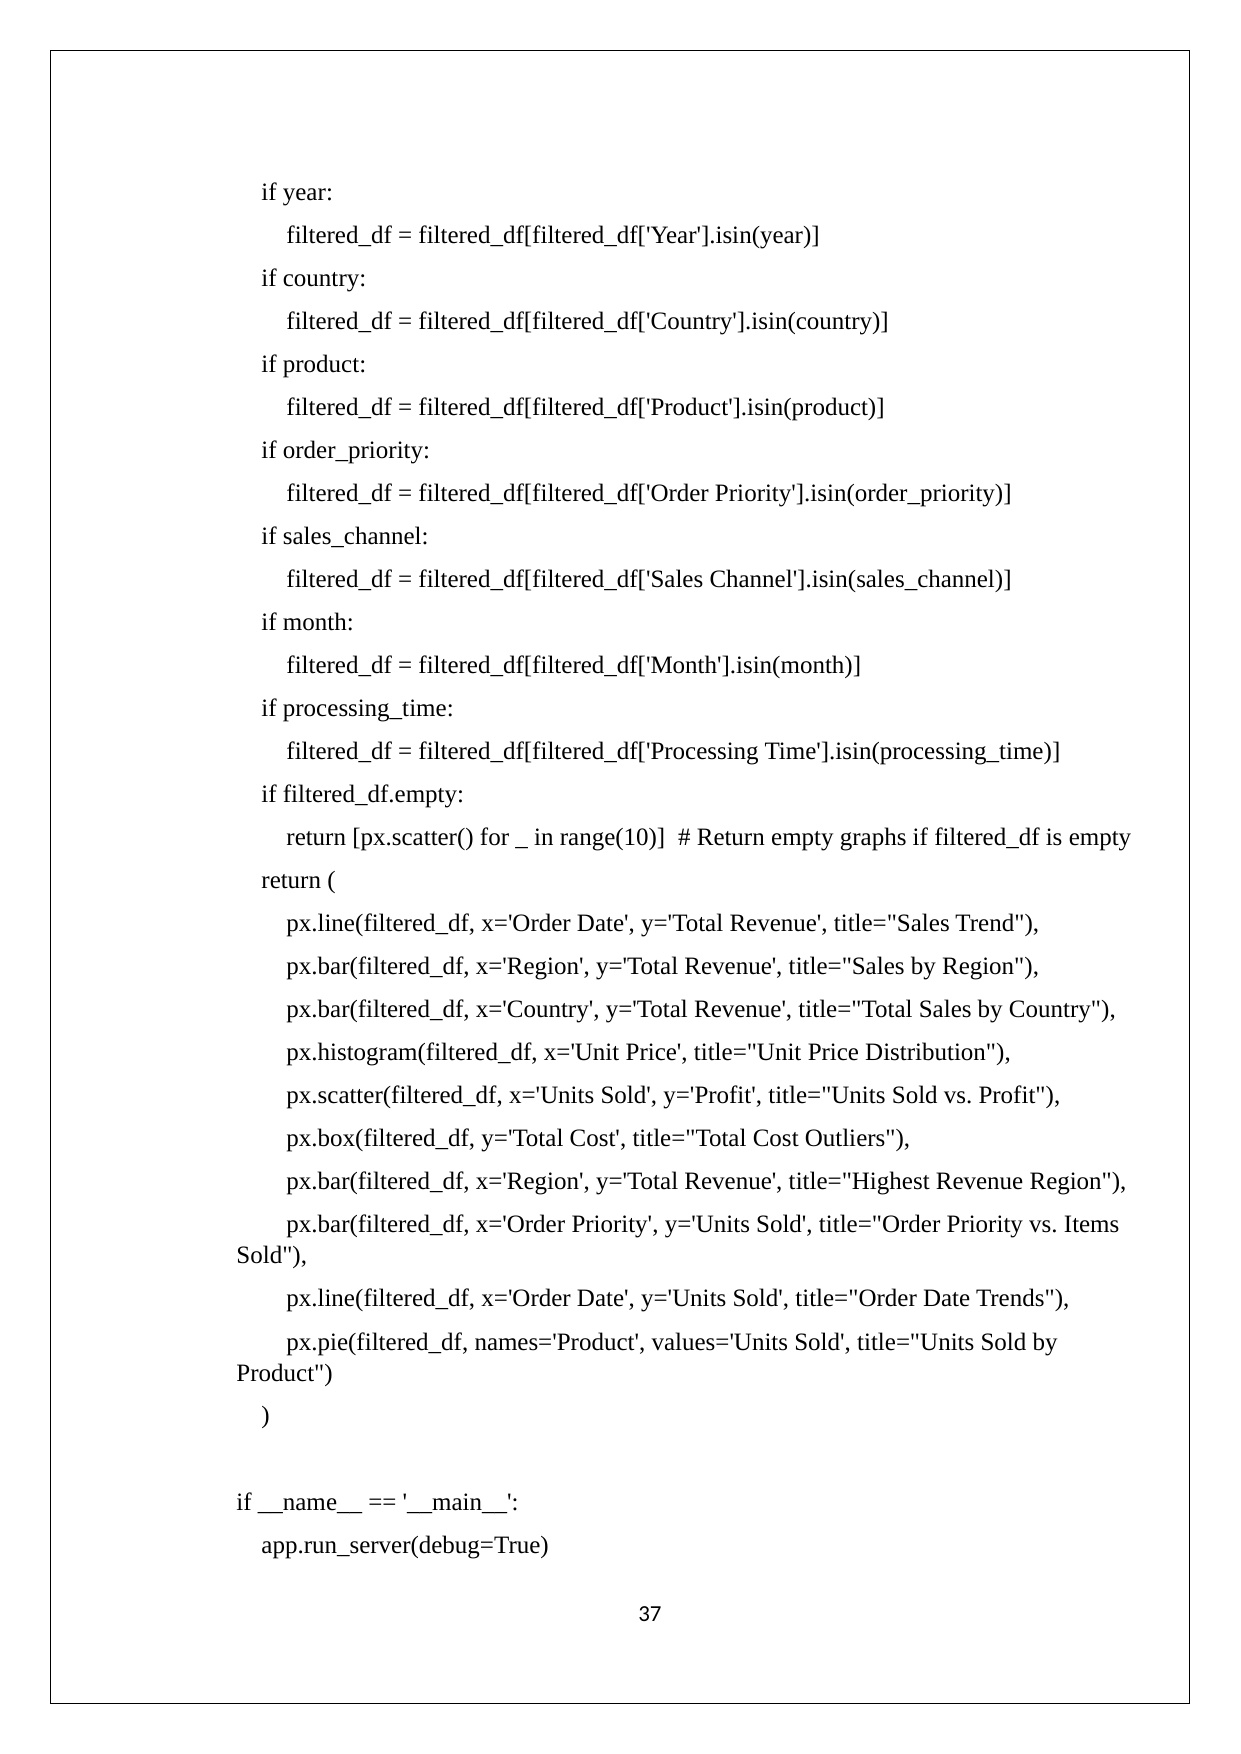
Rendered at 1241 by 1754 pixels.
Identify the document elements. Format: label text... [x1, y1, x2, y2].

text px.line(filtered_df, x='Order Date', y='Units Sold', title="Order Date Trends"), [236, 1283, 1146, 1312]
text ) [236, 1401, 1146, 1429]
text if __name__ == '__main__': [236, 1487, 1146, 1515]
text filtered_df = filtered_df[filtered_df['Month'].isin(month)] [236, 650, 1146, 679]
text px.line(filtered_df, x='Order Date', y='Total Revenue', title="Sales Trend"), [236, 908, 1146, 937]
text return ( [236, 865, 1146, 894]
text px.bar(filtered_df, x='Country', y='Total Revenue', title="Total Sales by Country"), [236, 994, 1146, 1023]
text px.bar(filtered_df, x='Region', y='Total Revenue', title="Sales by Region"), [236, 951, 1146, 980]
text if year: [236, 177, 1146, 206]
text filtered_df = filtered_df[filtered_df['Year'].isin(year)] [236, 220, 1146, 249]
text if product: [236, 349, 1146, 378]
text px.pie(filtered_df, names='Product', values='Units Sold', title="Units Sold by Product") [236, 1327, 1146, 1386]
text if processing_time: [236, 693, 1146, 722]
text px.box(filtered_df, y='Total Cost', title="Total Cost Outliers"), [236, 1123, 1146, 1152]
text return [px.scatter() for _ in range(10)] # Return empty graphs if filtered_df is empty [236, 822, 1146, 851]
text if filtered_df.empty: [236, 779, 1146, 808]
text if sales_channel: [236, 521, 1146, 550]
text if order_priority: [236, 435, 1146, 464]
text filtered_df = filtered_df[filtered_df['Order Priority'].isin(order_priority)] [236, 478, 1146, 507]
text px.scatter(filtered_df, x='Units Sold', y='Profit', title="Units Sold vs. Profit"), [236, 1080, 1146, 1109]
text filtered_df = filtered_df[filtered_df['Processing Time'].isin(processing_time)] [236, 736, 1146, 765]
text if month: [236, 607, 1146, 636]
text px.bar(filtered_df, x='Order Priority', y='Units Sold', title="Order Priority vs. Items Sold"), [236, 1209, 1146, 1269]
text filtered_df = filtered_df[filtered_df['Product'].isin(product)] [236, 392, 1146, 421]
text filtered_df = filtered_df[filtered_df['Country'].isin(country)] [236, 306, 1146, 335]
text filtered_df = filtered_df[filtered_df['Sales Channel'].isin(sales_channel)] [236, 564, 1146, 593]
text app.run_server(debug=True) [236, 1530, 1146, 1558]
text px.bar(filtered_df, x='Region', y='Total Revenue', title="Highest Revenue Region"), [236, 1166, 1146, 1195]
text px.histogram(filtered_df, x='Unit Price', title="Unit Price Distribution"), [236, 1037, 1146, 1066]
text if country: [236, 263, 1146, 292]
